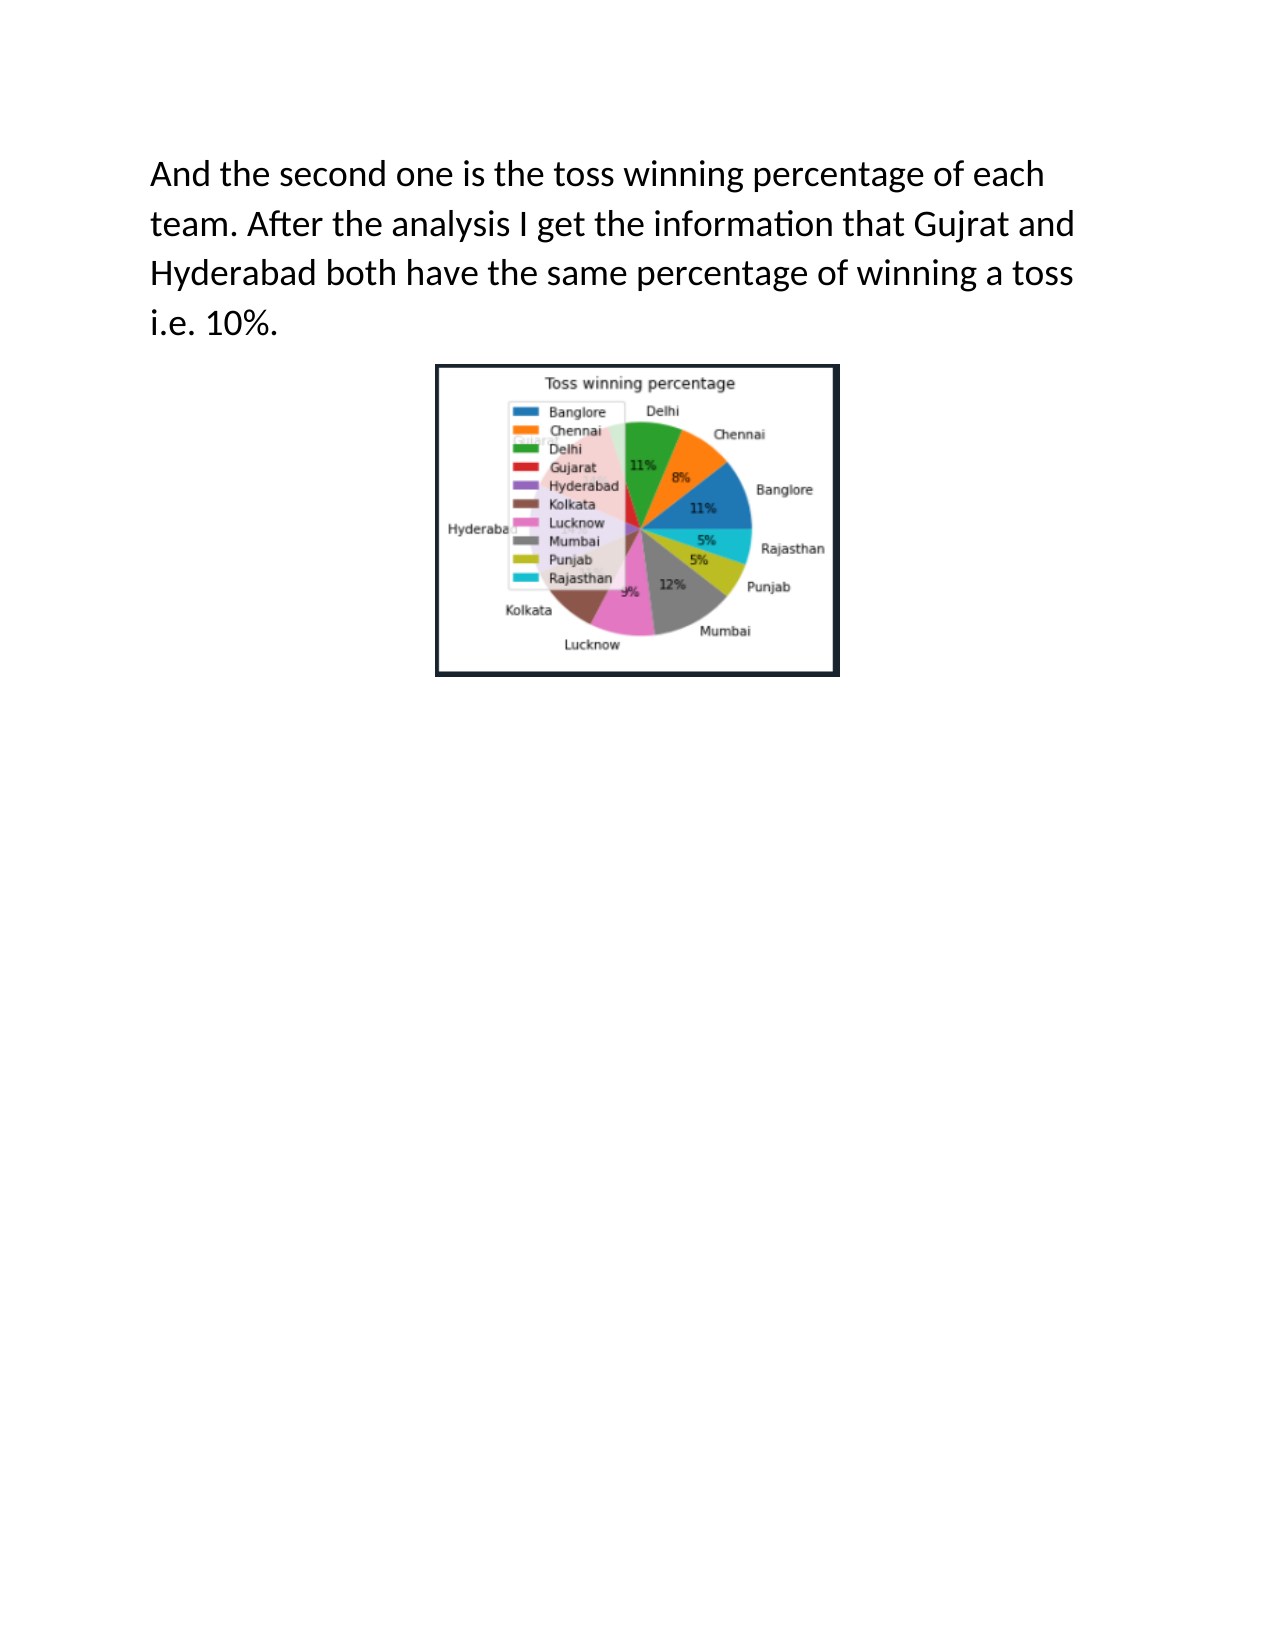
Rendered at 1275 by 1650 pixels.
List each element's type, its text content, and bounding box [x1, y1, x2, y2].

picture [435, 364, 840, 677]
text And the second one is the toss winning percentage of each team. After the analysis I get the information that Gujrat and Hyderabad both have the same percentage of winning a toss i.e. 10%. [150, 150, 1125, 344]
